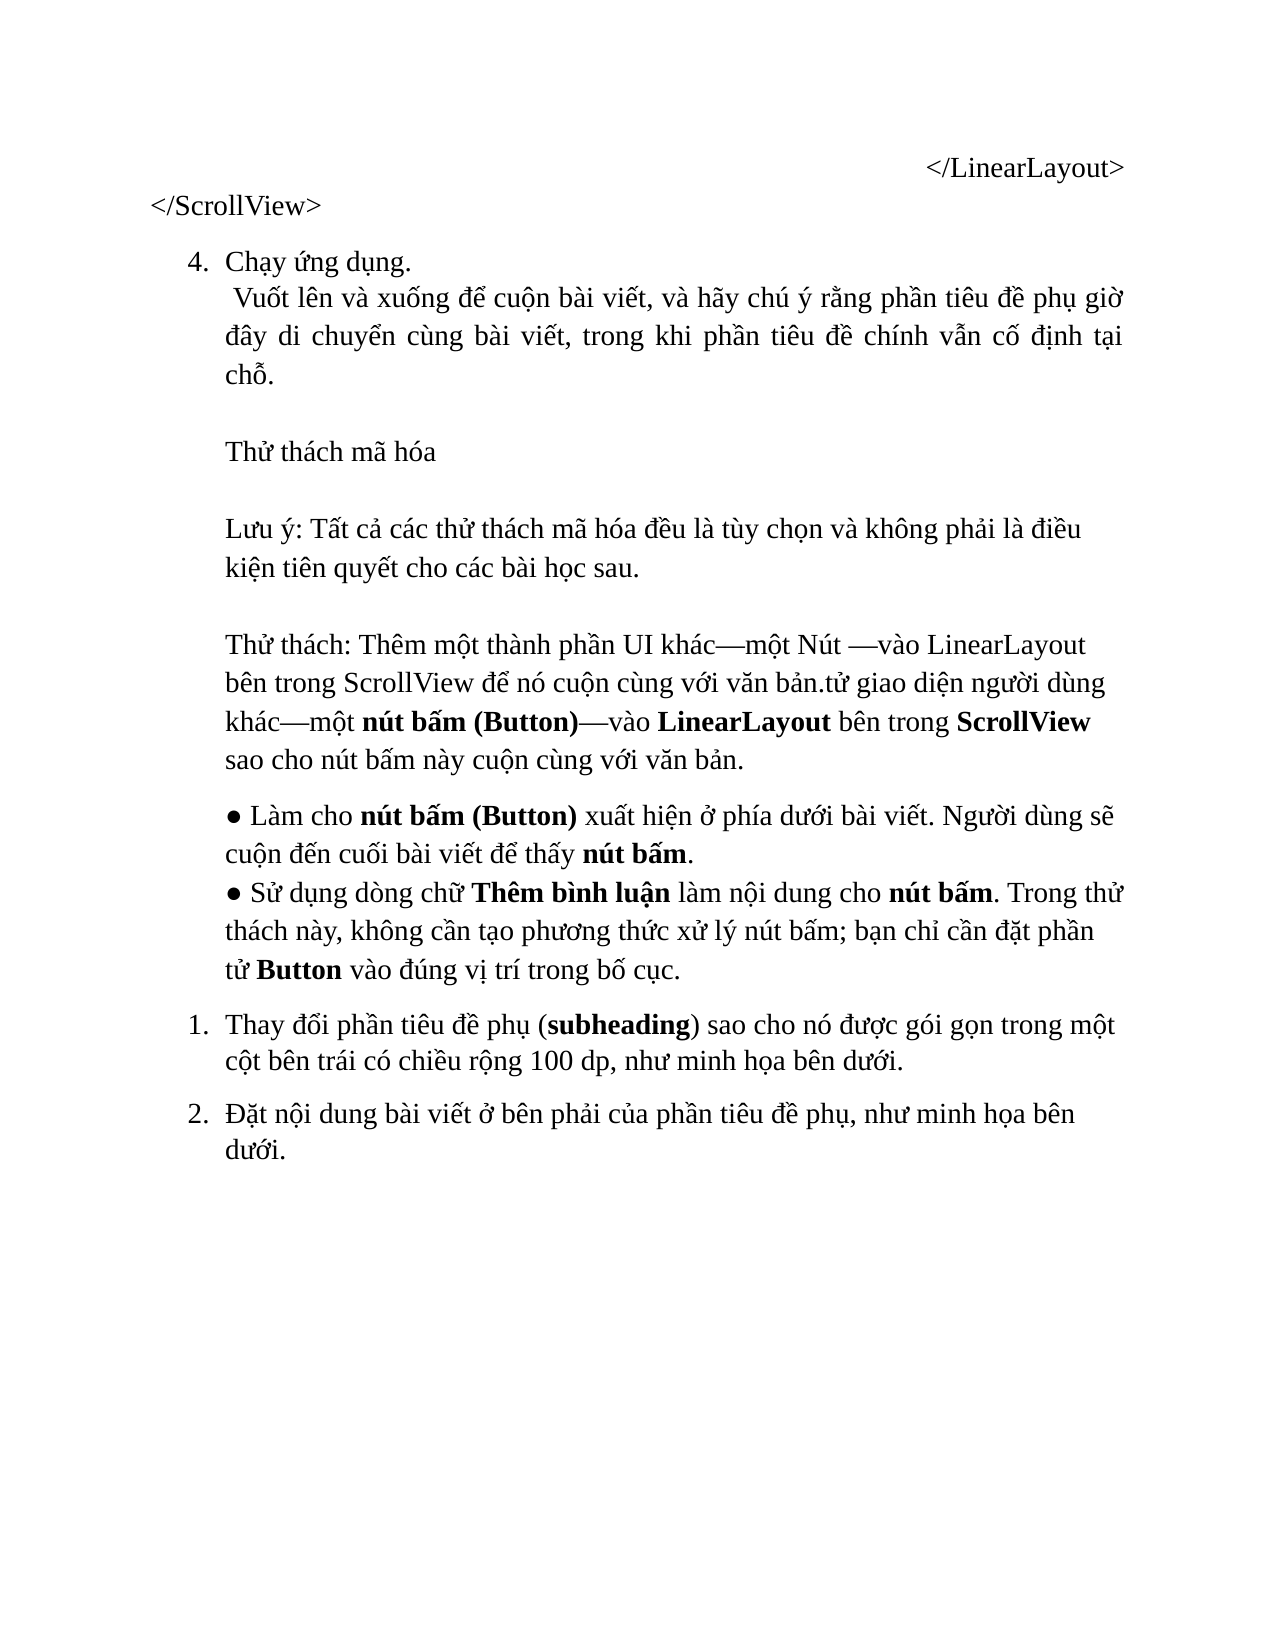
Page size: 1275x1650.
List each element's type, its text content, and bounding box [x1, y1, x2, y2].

list Vuốt lên và xuống để cuộn bài viết, và hãy chú ý rằng phần tiêu đề phụ giờ đây di chuyển cùng bài viết, trong khi phần tiêu đề chính vẫn cố định tại chỗ. [225, 280, 1125, 391]
list Thử thách: Thêm một thành phần UI khác—một Nút —vào LinearLayout bên trong ScrollView để nó cuộn cùng với văn bản.tử giao diện người dùng khác—một nút bấm (Button)—vào LinearLayout bên trong ScrollView sao cho nút bấm này cuộn cùng với văn bản. [225, 627, 1125, 776]
list Lưu ý: Tất cả các thử thách mã hóa đều là tùy chọn và không phải là điều kiện tiên quyết cho các bài học sau. [225, 511, 1125, 583]
list Thử thách mã hóa [225, 434, 1125, 468]
text ● Làm cho nút bấm (Button) xuất hiện ở phía dưới bài viết. Người dùng sẽ cuộn đến cuối bài viết để thấy nút bấm. ● Sử dụng dòng chữ Thêm bình luận làm nội dung cho nút bấm. Trong thử thách này, không cần tạo phương thức xử lý nút bấm; bạn chỉ cần đặt phần tử Button vào đúng vị trí trong bố cục. [225, 798, 1125, 985]
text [150, 150, 1125, 222]
list Thay đổi phần tiêu đề phụ (subheading) sao cho nó được gói gọn trong một cột bên trái có chiều rộng 100 dp, như minh họa bên dưới. [187, 1007, 1125, 1077]
list Đặt nội dung bài viết ở bên phải của phần tiêu đề phụ, như minh họa bên dưới. [187, 1096, 1125, 1166]
list Chạy ứng dụng. [187, 244, 1125, 277]
